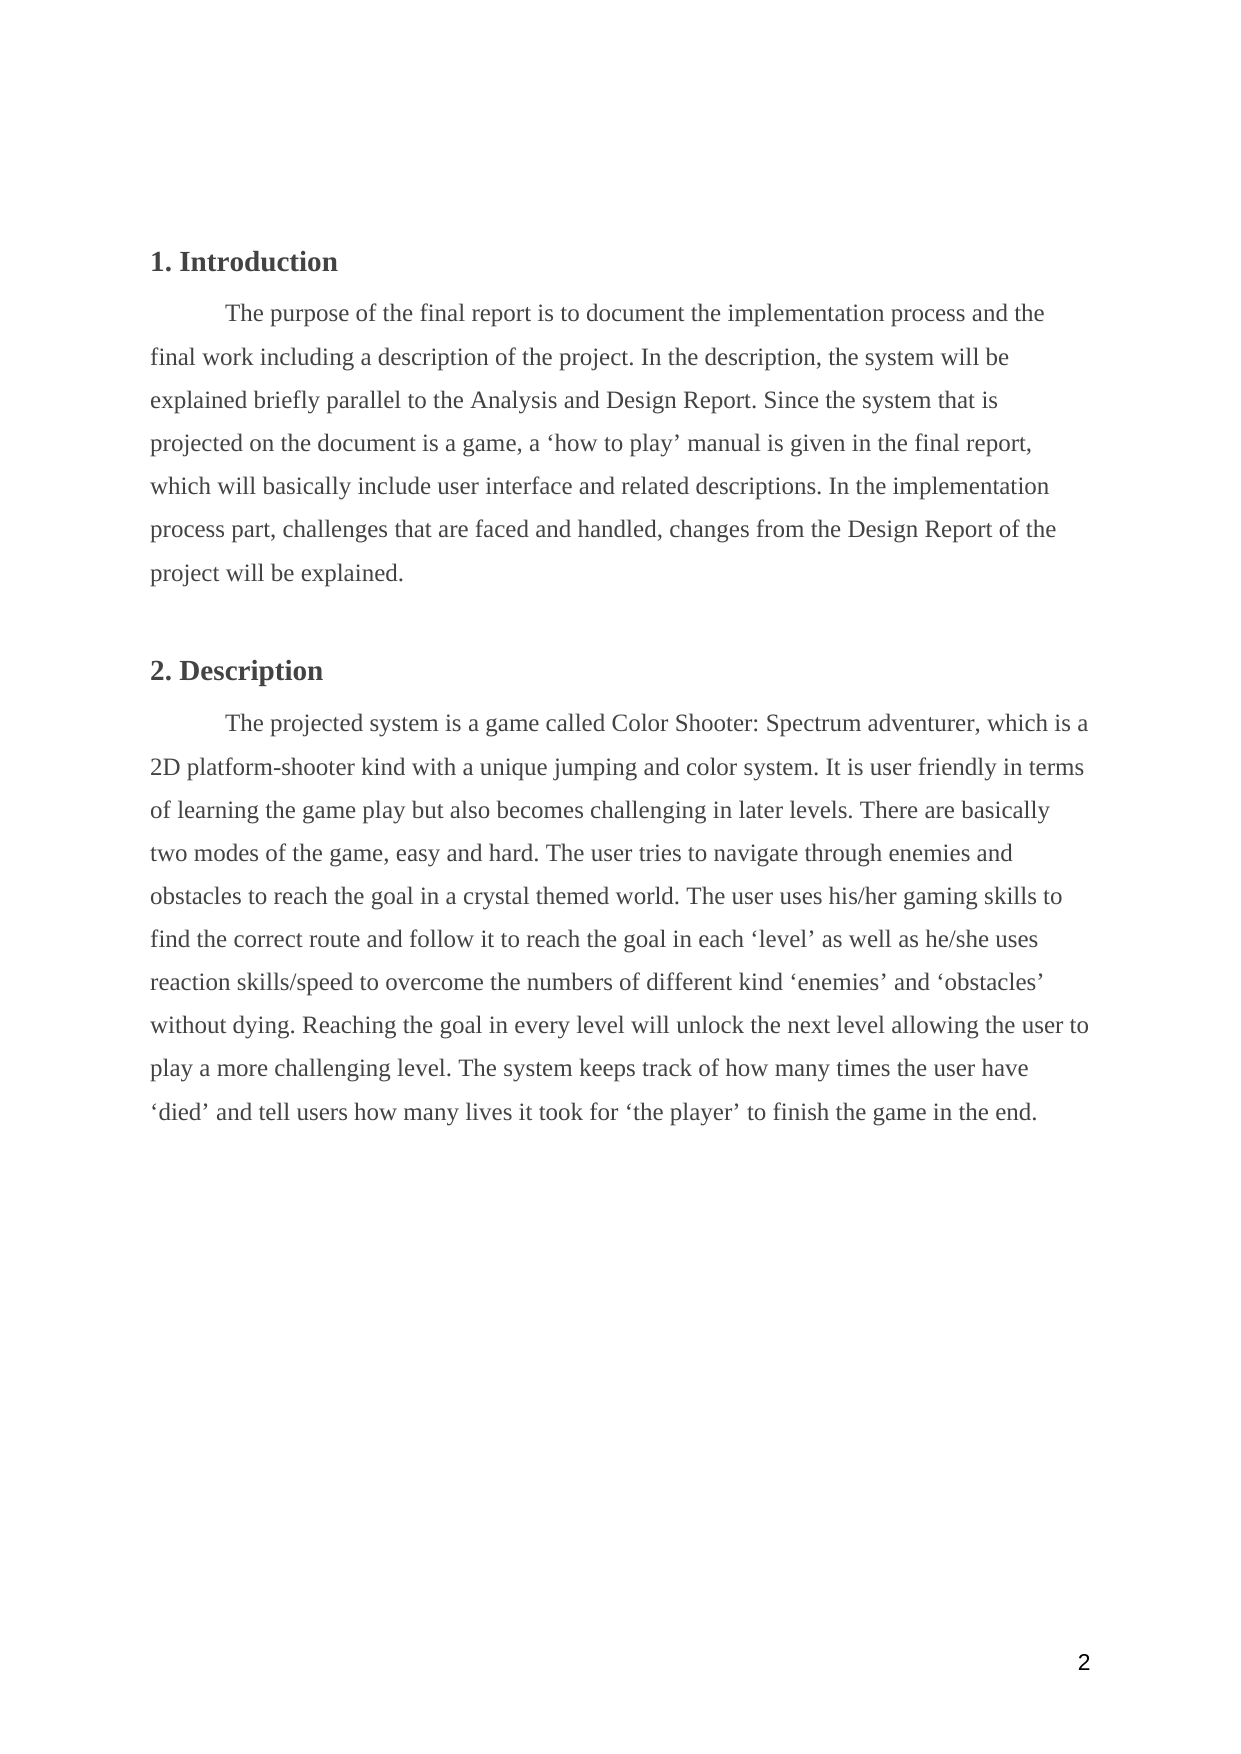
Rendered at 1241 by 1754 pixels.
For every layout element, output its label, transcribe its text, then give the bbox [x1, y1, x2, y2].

subtitle 1. Introduction The purpose of the final report is to document the implementation process and the final work including a description of the project. In the description, the system will be explained briefly parallel to the Analysis and Design Report. Since the system that is projected on the document is a game, a ‘how to play’ manual is given in the final report, which will basically include user interface and related descriptions. In the implementation process part, challenges that are faced and handled, changes from the Design Report of the project will be explained. 2. Description The projected system is a game called Color Shooter: Spectrum adventurer, which is a 2D platform-shooter kind with a unique jumping and color system. It is user friendly in terms of learning the game play but also becomes challenging in later levels. There are basically two modes of the game, easy and hard. The user tries to navigate through enemies and obstacles to reach the goal in a crystal themed world. The user uses his/her gaming skills to find the correct route and follow it to reach the goal in each ‘level’ as well as he/she uses reaction skills/speed to overcome the numbers of different kind ‘enemies’ and ‘obstacles’ without dying. Reaching the goal in every level will unlock the next level allowing the user to play a more challenging level. The system keeps track of how many times the user have ‘died’ and tell users how many lives it took for ‘the player’ to finish the game in the end. [150, 244, 1090, 1125]
